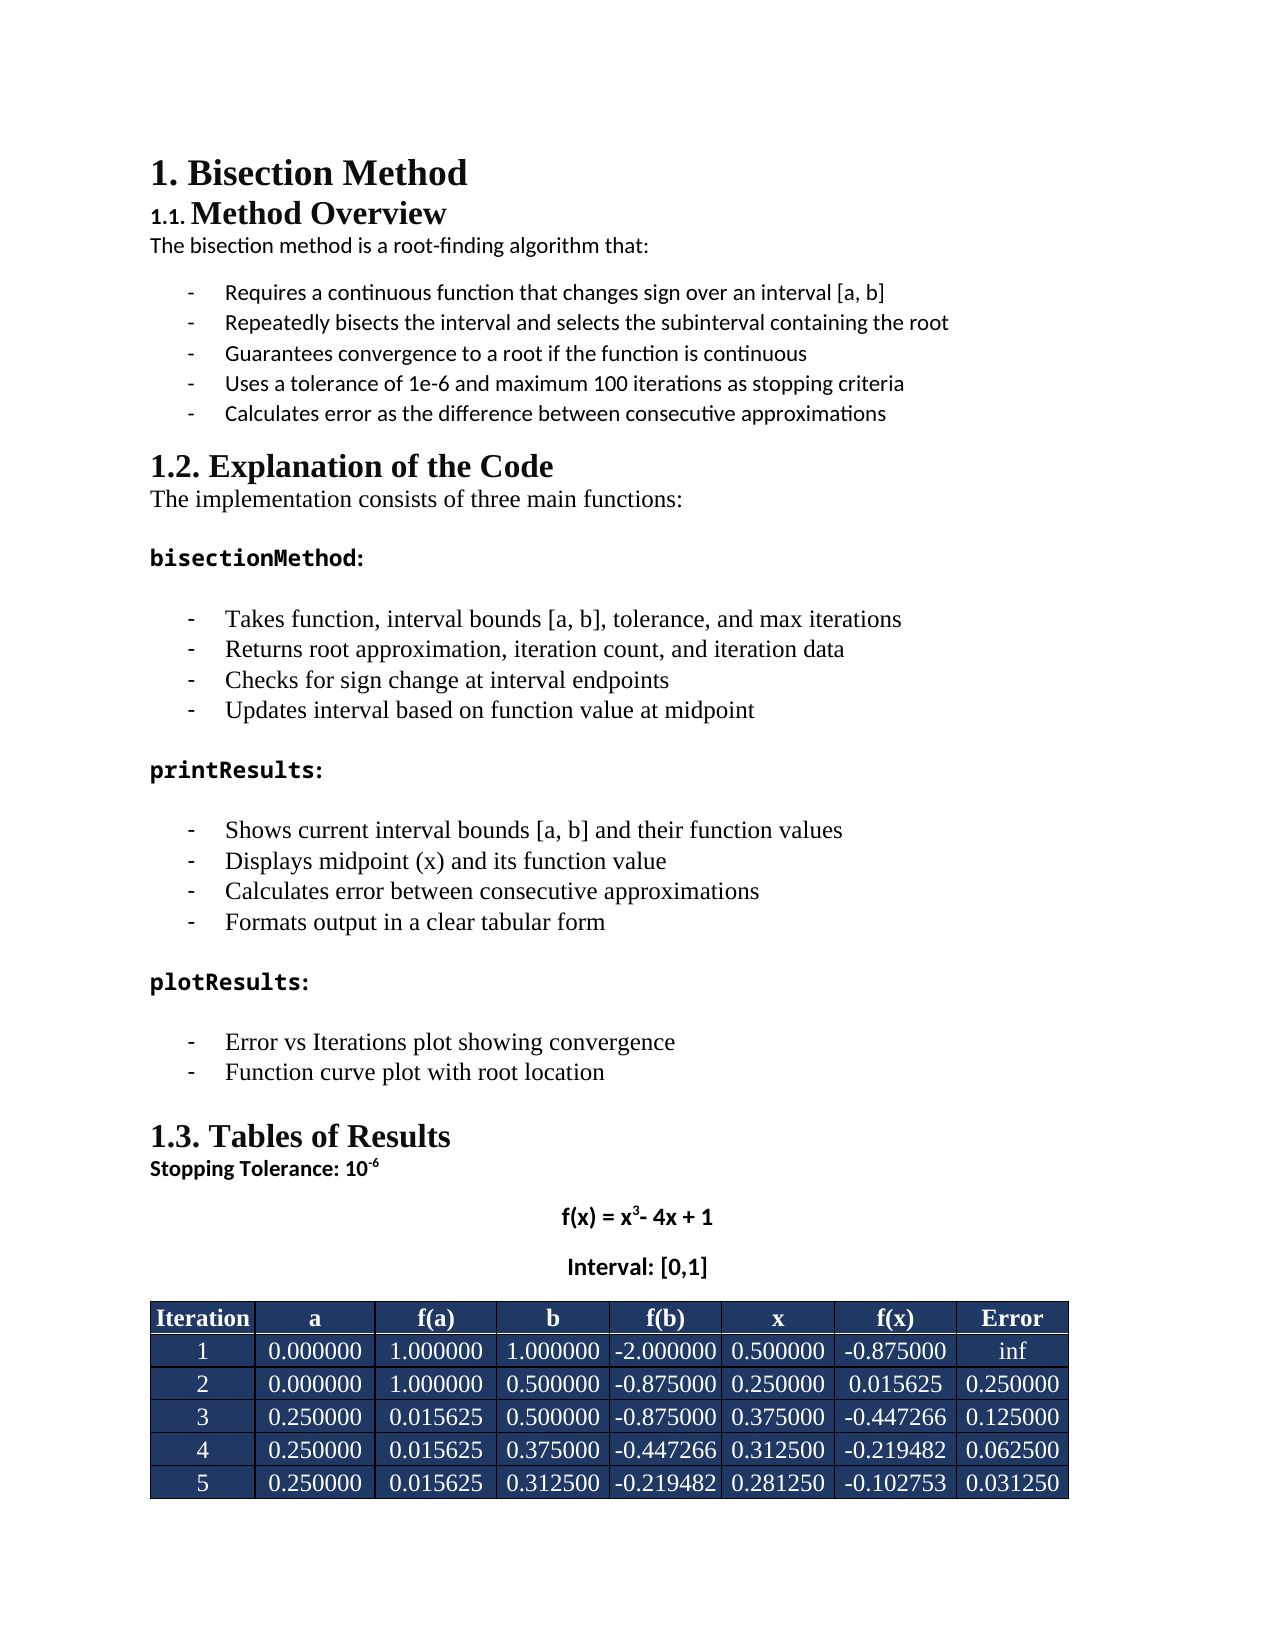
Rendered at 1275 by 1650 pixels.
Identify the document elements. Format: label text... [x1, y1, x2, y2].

table_header a [256, 1302, 374, 1333]
table_cell 0.281250 [722, 1466, 834, 1498]
list Uses a tolerance of 1e-6 and maximum 100 iterations as stopping criteria [187, 369, 1125, 397]
table_cell 0.500000 [722, 1335, 834, 1366]
table_cell inf [957, 1335, 1068, 1366]
table_cell 0.250000 [256, 1400, 374, 1432]
table_cell -0.875000 [610, 1368, 721, 1399]
subtitle Tables of Results [150, 1116, 1125, 1154]
table_cell -0.219482 [610, 1466, 721, 1498]
text The bisection method is a root-finding algorithm that: [150, 231, 1125, 259]
table_cell 4 [151, 1433, 254, 1465]
list Takes function, interval bounds [a, b], tolerance, and max iterations [187, 603, 1125, 633]
list Checks for sign change at interval endpoints [187, 664, 1125, 694]
subtitle Bisection Method [150, 150, 1125, 193]
table_cell 1.000000 [376, 1368, 496, 1399]
table_cell 0.031250 [957, 1466, 1068, 1498]
table_cell 3 [151, 1400, 254, 1432]
list Requires a continuous function that changes sign over an interval [a, b] [187, 278, 1125, 306]
table_cell 0.015625 [835, 1368, 956, 1399]
table_cell 0.125000 [957, 1400, 1068, 1432]
table_cell 0.312500 [497, 1466, 609, 1498]
table_cell 0.500000 [497, 1400, 609, 1432]
table_cell 0.312500 [722, 1433, 834, 1465]
table_cell -0.447266 [835, 1400, 956, 1432]
table_header Iteration [151, 1302, 254, 1333]
table_cell 0.015625 [376, 1466, 496, 1498]
text Interval: [0,1] [150, 1251, 1125, 1282]
table_cell 0.250000 [256, 1466, 374, 1498]
list Updates interval based on function value at midpoint [187, 694, 1125, 725]
table_cell -0.219482 [835, 1433, 956, 1465]
list Repeatedly bisects the interval and selects the subinterval containing the root [187, 308, 1125, 337]
list Shows current interval bounds [a, b] and their function values [187, 814, 1125, 845]
table_cell 0.062500 [957, 1433, 1068, 1465]
table_cell -0.102753 [835, 1466, 956, 1498]
table_header Error [957, 1302, 1068, 1333]
list Formats output in a clear tabular form [187, 906, 1125, 936]
table_cell 5 [151, 1466, 254, 1498]
table_cell 0.000000 [256, 1335, 374, 1366]
table_header x [722, 1302, 834, 1333]
list Calculates error between consecutive approximations [187, 875, 1125, 906]
subtitle Explanation of the Code [150, 446, 1125, 484]
table_header f(x) [835, 1302, 956, 1333]
list Error vs Iterations plot showing convergence [187, 1026, 1125, 1057]
list Guarantees convergence to a root if the function is continuous [187, 339, 1125, 367]
text printResults: [150, 754, 1125, 785]
table_cell 1.000000 [376, 1335, 496, 1366]
table_cell -0.875000 [610, 1400, 721, 1432]
table_cell 0.250000 [256, 1433, 374, 1465]
text Stopping Tolerance: 10-6 [150, 1154, 1125, 1183]
table_header f(b) [610, 1302, 721, 1333]
table_cell 0.250000 [722, 1368, 834, 1399]
subtitle Method Overview [150, 193, 1125, 231]
table_cell 0.375000 [497, 1433, 609, 1465]
text plotResults: [150, 966, 1125, 997]
list Returns root approximation, iteration count, and iteration data [187, 633, 1125, 664]
table_cell -0.875000 [835, 1335, 956, 1366]
table_cell 0.015625 [376, 1433, 496, 1465]
text bisectionMethod: [150, 542, 1125, 573]
table_header b [497, 1302, 609, 1333]
table_cell 0.250000 [957, 1368, 1068, 1399]
table_cell 0.500000 [497, 1368, 609, 1399]
text f(x) = x3- 4x + 1 [150, 1201, 1125, 1232]
table_cell 0.000000 [256, 1368, 374, 1399]
table_cell 2 [151, 1368, 254, 1399]
list Calculates error as the difference between consecutive approximations [187, 399, 1125, 427]
table_cell 1 [151, 1335, 254, 1366]
list Displays midpoint (x) and its function value [187, 845, 1125, 875]
table_cell 1.000000 [497, 1335, 609, 1366]
text The implementation consists of three main functions: [150, 484, 1125, 513]
table_header f(a) [376, 1302, 496, 1333]
table_cell 0.375000 [722, 1400, 834, 1432]
table_cell 0.015625 [376, 1400, 496, 1432]
list Function curve plot with root location [187, 1057, 1125, 1087]
table_cell -0.447266 [610, 1433, 721, 1465]
table_cell -2.000000 [610, 1335, 721, 1366]
